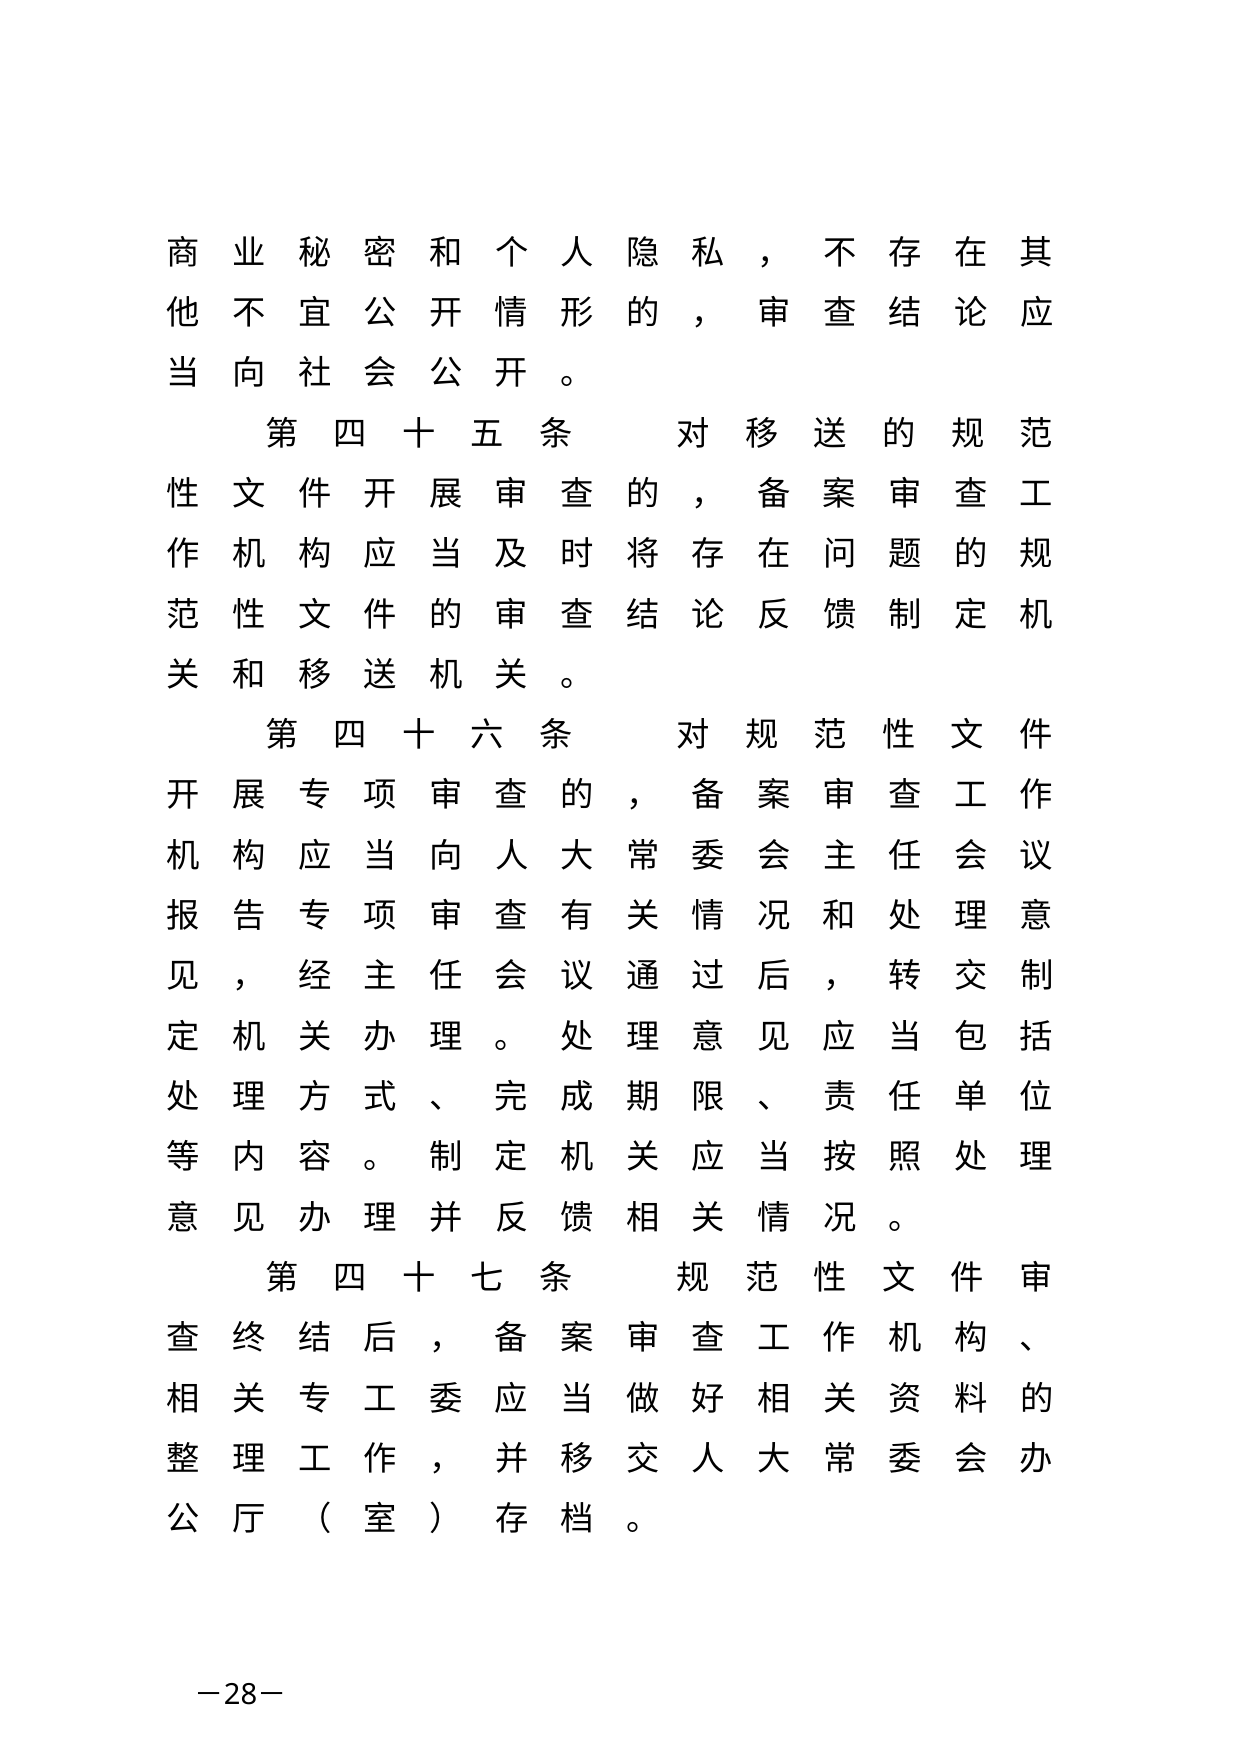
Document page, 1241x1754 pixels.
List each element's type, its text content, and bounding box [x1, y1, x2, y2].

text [167, 219, 1085, 400]
text 第四十五条 对移送的规范性文件开展审查的，备案审查工作机构应当及时将存在问题的规范性文件的审查结论反馈制定机关和移送机关。 [167, 400, 1085, 702]
text 第四十六条 对规范性文件开展专项审查的，备案审查工作机构应当向人大常委会主任会议报告专项审查有关情况和处理意见，经主任会议通过后，转交制定机关办理。处理意见应当包括处理方式、完成期限、责任单位等内容。制定机关应当按照处理意见办理并反馈相关情况。 [167, 702, 1085, 1245]
text 第四十七条 规范性文件审查终结后，备案审查工作机构、相关专工委应当做好相关资料的整理工作，并移交人大常委会办公厅（室）存档。 [167, 1245, 1085, 1546]
